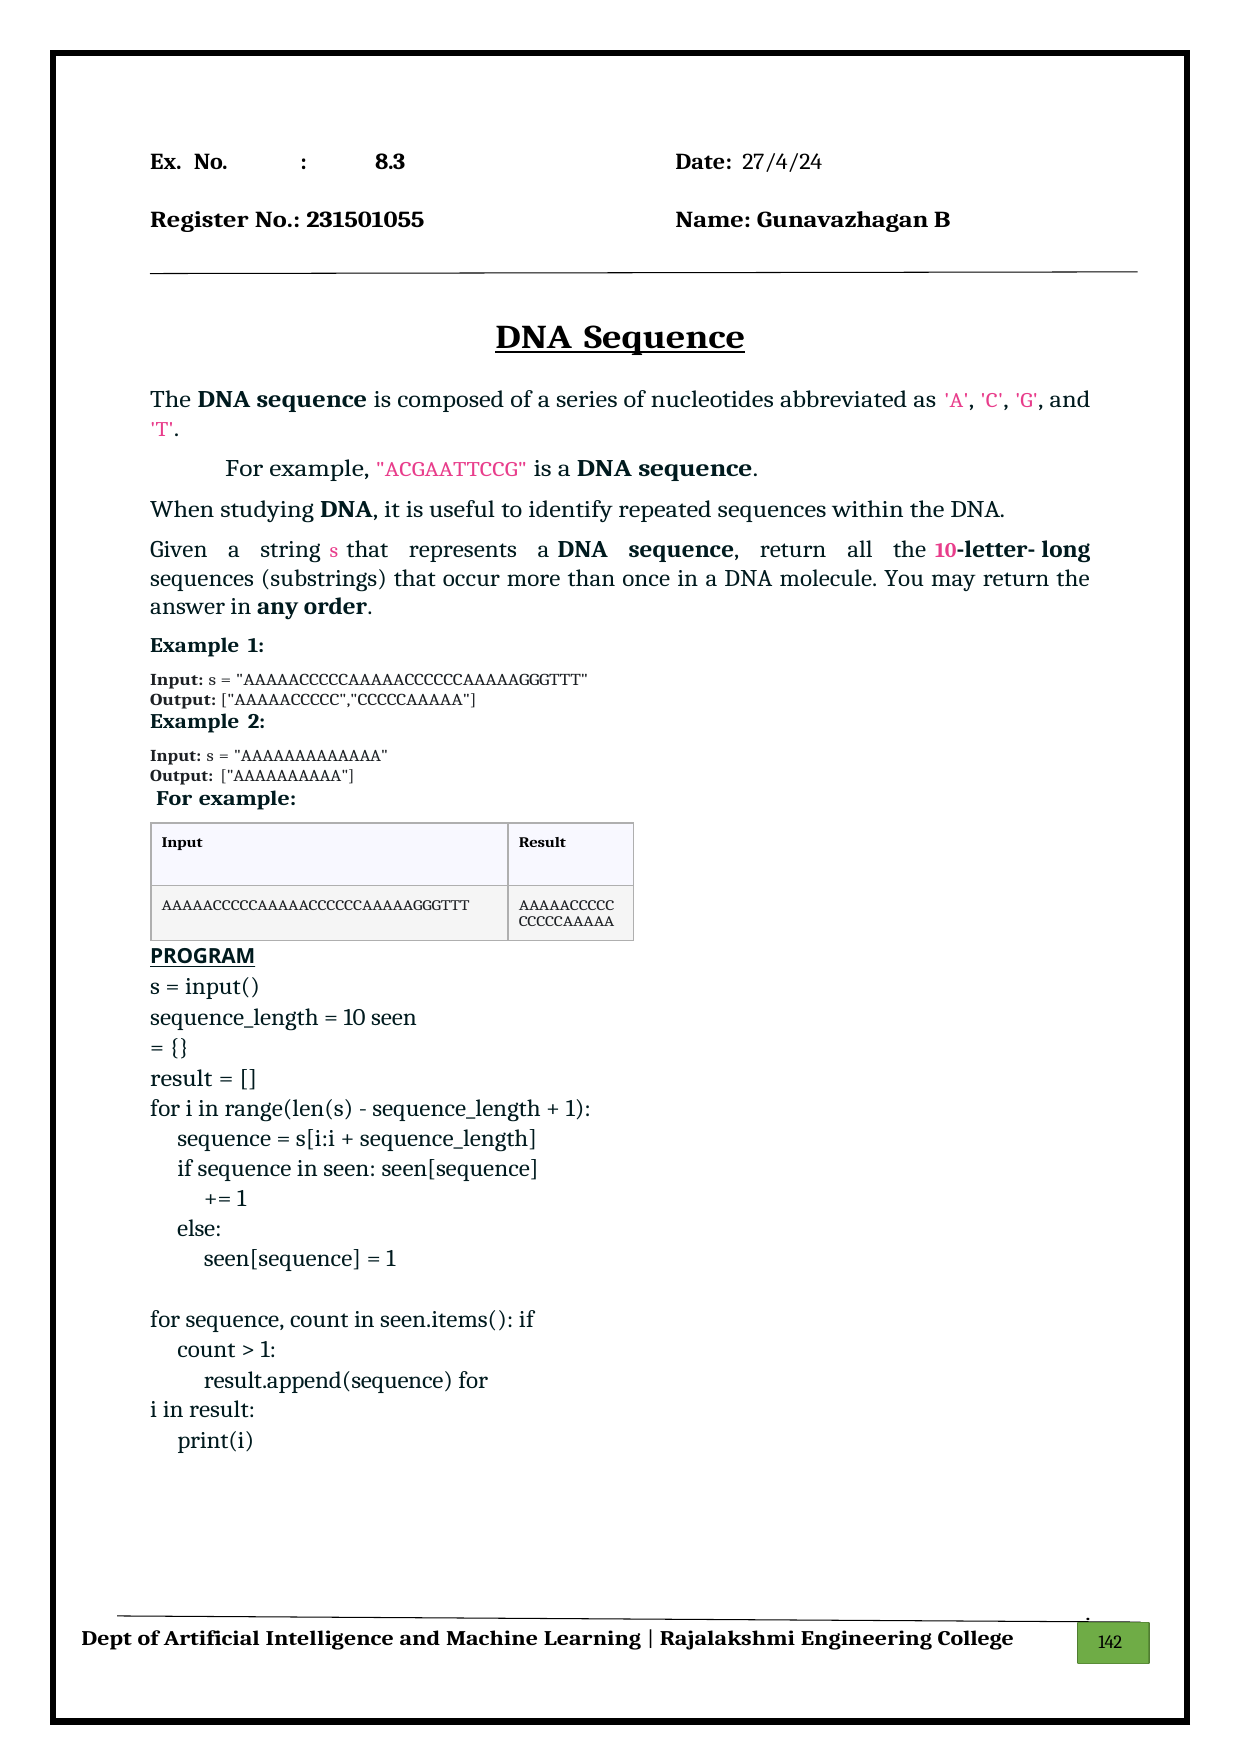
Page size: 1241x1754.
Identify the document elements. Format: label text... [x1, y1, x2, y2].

text Example 1: [150, 633, 1138, 657]
text Register No.: 231501055 Name: Gunavazhagan B [150, 207, 1138, 233]
table_cell AAAAACCCCCAAAAACCCCCCAAAAAGGGTTT [152, 886, 507, 940]
text Input: s = "AAAAAAAAAAAAA" [150, 747, 1138, 766]
text print(i) [177, 1427, 1138, 1454]
text for sequence, count in seen.items(): if count > 1: [150, 1306, 543, 1364]
text When studying DNA, it is useful to identify repeated sequences within the DNA. [150, 496, 1138, 523]
text Ex. No. : 8.3 Date: 27/4/24 [150, 149, 1138, 175]
text s = input() sequence_length = 10 seen = {} [150, 973, 423, 1061]
table_header Input [152, 824, 507, 885]
table_cell AAAAACCCCC CCCCCAAAAA [509, 886, 633, 940]
text seen[sequence] = 1 [203, 1245, 1138, 1273]
text Output: ["AAAAACCCCC","CCCCCAAAAA"] [150, 690, 1138, 709]
table_header Result [509, 824, 633, 885]
text for i in range(len(s) - sequence_length + 1): sequence = s[i:i + sequence_length] [150, 1095, 687, 1152]
text Output: ["AAAAAAAAAA"] [150, 766, 1138, 786]
text if sequence in seen: seen[sequence] += 1 [177, 1155, 543, 1212]
text Example 2: [150, 710, 1138, 734]
text Given a string s that represents a DNA sequence, return all the 10-letter- long sequences (substrings) that occur more than once in a DNA molecule. You may return the answer in any order. [150, 536, 1091, 620]
text The DNA sequence is composed of a series of nucleotides abbreviated as 'A', 'C', 'G', and 'T'. [150, 386, 1091, 442]
text Input: s = "AAAAACCCCCAAAAACCCCCCAAAAAGGGTTT" [150, 670, 1138, 689]
text result = [] [150, 1064, 1138, 1092]
text For example: [156, 786, 1138, 810]
text else: [177, 1215, 1138, 1243]
text PROGRAM [150, 941, 1138, 970]
subtitle DNA Sequence [177, 319, 1063, 357]
text result.append(sequence) for i in result: [150, 1366, 496, 1424]
text For example, "ACGAATTCCG" is a DNA sequence. [225, 455, 1138, 482]
